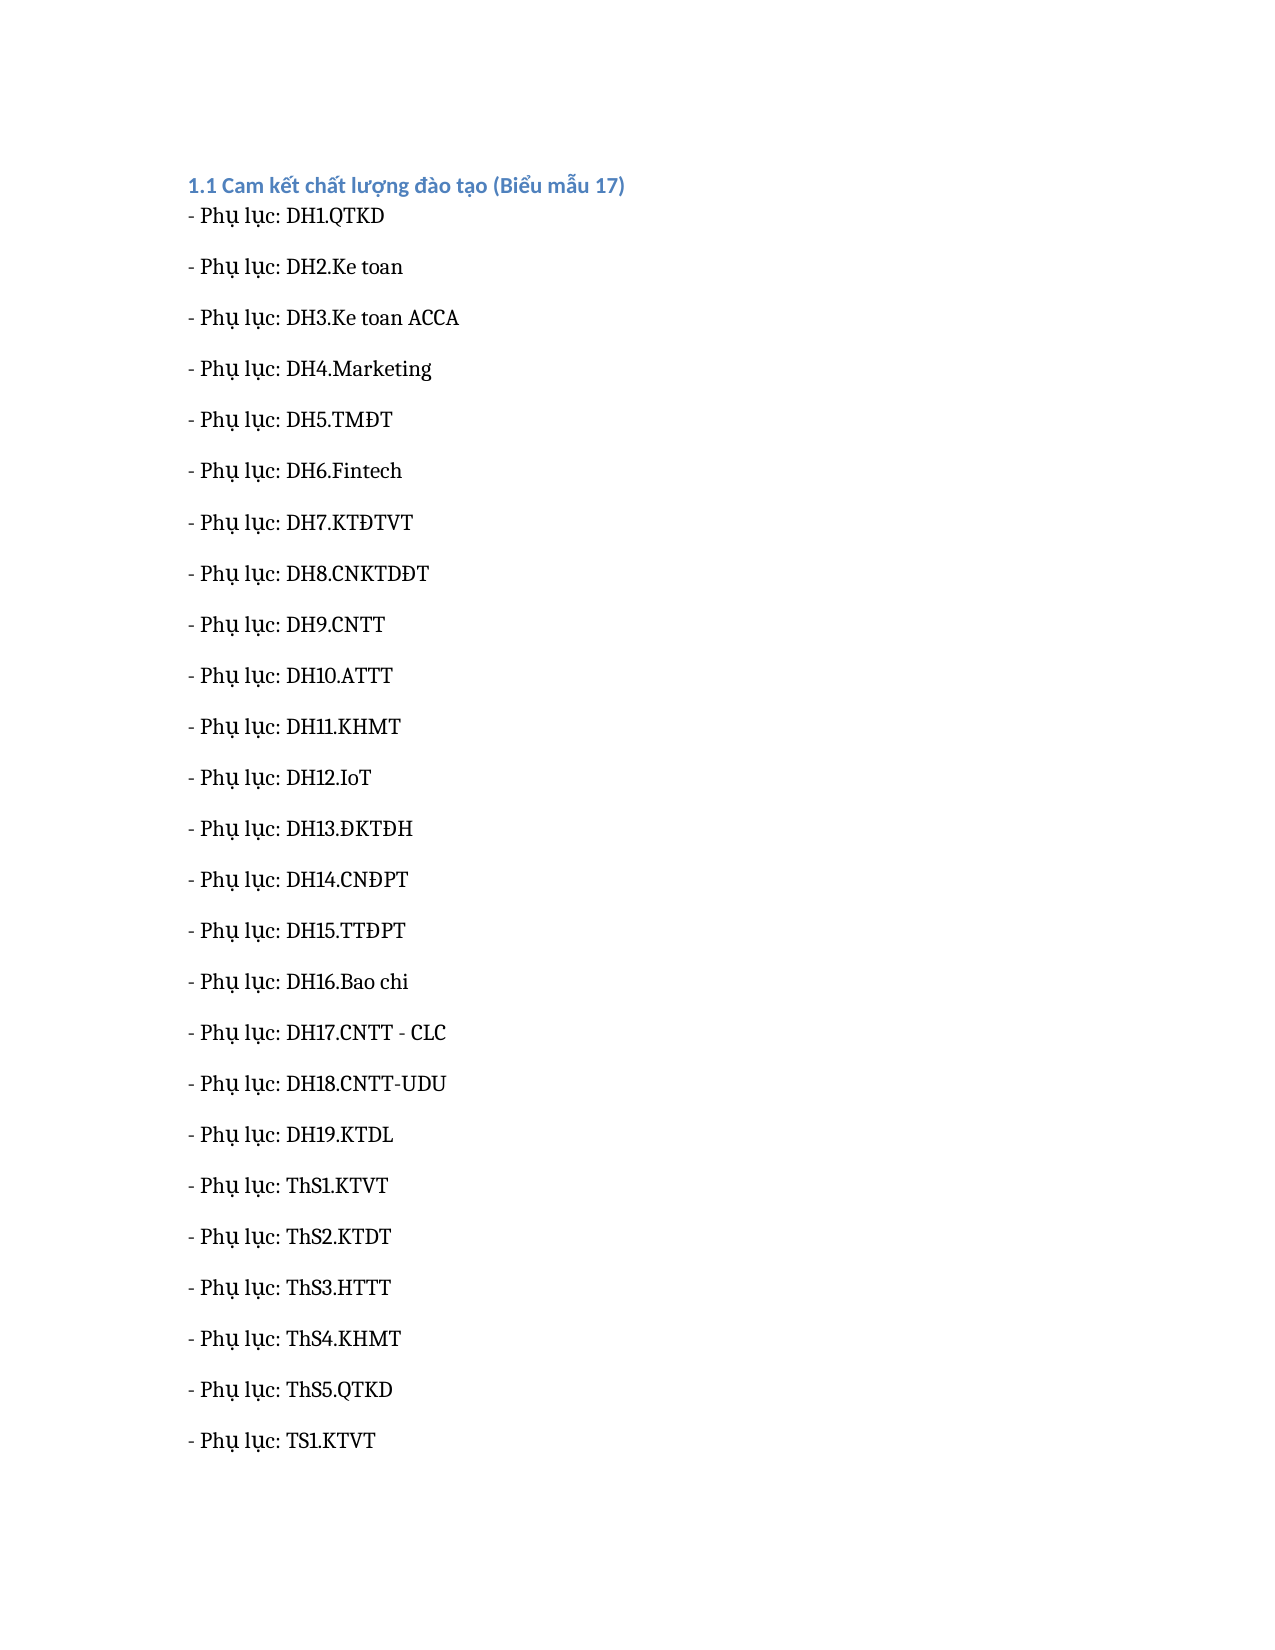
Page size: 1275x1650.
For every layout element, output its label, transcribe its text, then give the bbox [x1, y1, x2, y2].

text - Phụ lục: DH9.CNTT [187, 611, 1087, 638]
text - Phụ lục: DH5.TMĐT [187, 407, 1087, 433]
text - Phụ lục: DH7.KTĐTVT [187, 509, 1087, 536]
text - Phụ lục: ThS1.KTVT [187, 1173, 1087, 1199]
text - Phụ lục: ThS2.KTDT [187, 1224, 1087, 1250]
text - Phụ lục: DH15.TTĐPT [187, 918, 1087, 944]
text - Phụ lục: ThS3.HTTT [187, 1275, 1087, 1301]
text - Phụ lục: TS1.KTVT [187, 1428, 1087, 1454]
text - Phụ lục: DH6.Fintech [187, 458, 1087, 484]
text - Phụ lục: DH4.Marketing [187, 356, 1087, 382]
text - Phụ lục: DH12.IoT [187, 764, 1087, 791]
subtitle 1.1 Cam kết chất lượng đào tạo (Biểu mẫu 17) [187, 171, 1087, 199]
text - Phụ lục: DH3.Ke toan ACCA [187, 305, 1087, 331]
text - Phụ lục: DH11.KHMT [187, 713, 1087, 740]
text - Phụ lục: DH14.CNĐPT [187, 867, 1087, 893]
text - Phụ lục: DH10.ATTT [187, 662, 1087, 689]
text - Phụ lục: DH8.CNKTDĐT [187, 560, 1087, 587]
text - Phụ lục: DH16.Bao chi [187, 969, 1087, 995]
text - Phụ lục: ThS5.QTKD [187, 1377, 1087, 1403]
text - Phụ lục: DH2.Ke toan [187, 254, 1087, 280]
text - Phụ lục: DH18.CNTT-UDU [187, 1071, 1087, 1097]
text - Phụ lục: DH19.KTDL [187, 1122, 1087, 1148]
text - Phụ lục: DH13.ĐKTĐH [187, 816, 1087, 842]
text - Phụ lục: DH17.CNTT - CLC [187, 1020, 1087, 1046]
text - Phụ lục: DH1.QTKD [187, 203, 1087, 229]
text - Phụ lục: ThS4.KHMT [187, 1326, 1087, 1352]
